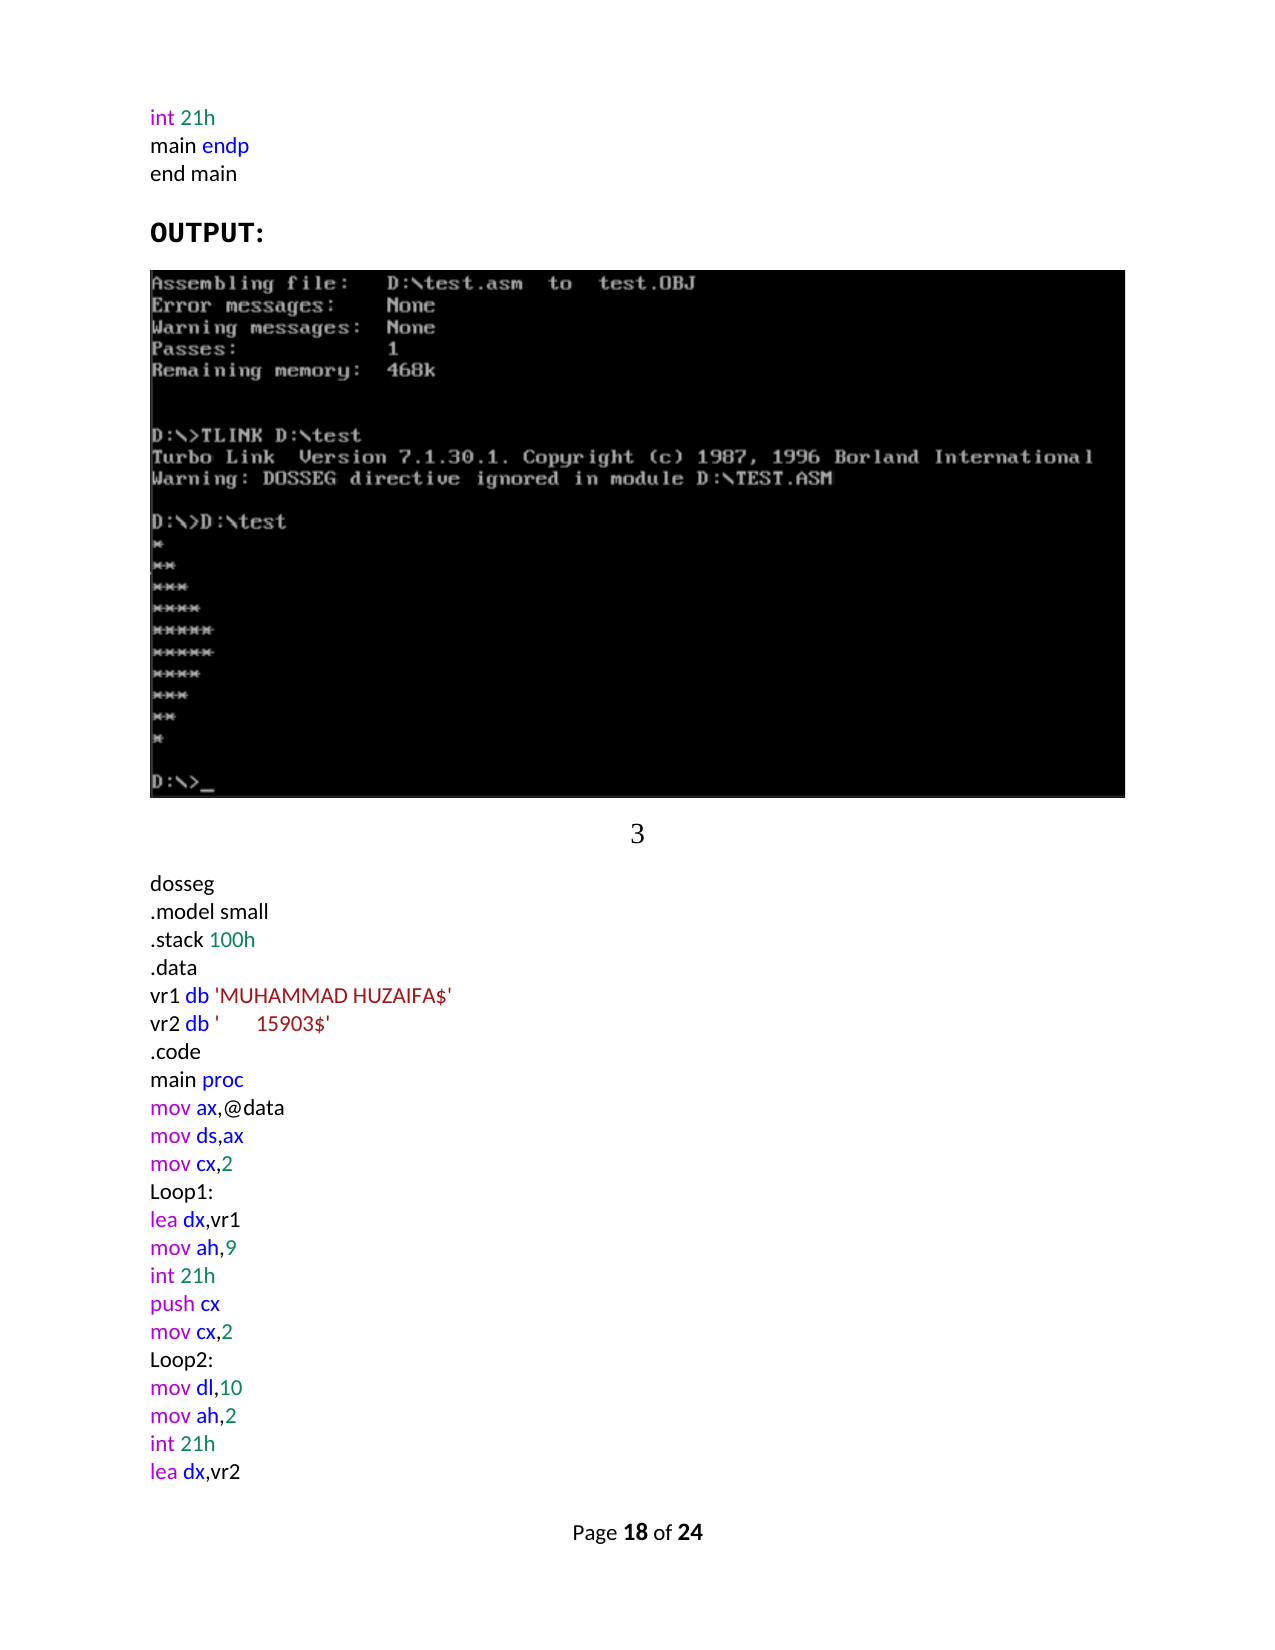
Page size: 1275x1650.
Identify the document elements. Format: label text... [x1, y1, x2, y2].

text mov ds,ax [150, 1121, 1125, 1149]
text lea dx,vr1 [150, 1205, 1125, 1233]
text .data [150, 953, 1125, 981]
text dosseg [150, 869, 1125, 897]
text Loop2: [150, 1345, 1125, 1373]
text vr2 db ' 15903$' [150, 1009, 1125, 1037]
text OUTPUT: [150, 215, 1125, 251]
text end main [150, 159, 1125, 187]
text mov ah,2 [150, 1401, 1125, 1429]
text mov ax,@data [150, 1093, 1125, 1121]
text .stack 100h [150, 925, 1125, 953]
text vr1 db 'MUHAMMAD HUZAIFA$' [150, 981, 1125, 1009]
text push cx [150, 1289, 1125, 1317]
text .model small [150, 897, 1125, 925]
text 3 [150, 816, 1125, 849]
text int 21h [150, 1261, 1125, 1289]
text main endp [150, 131, 1125, 159]
text main proc [150, 1065, 1125, 1093]
text mov cx,2 [150, 1317, 1125, 1345]
text int 21h [150, 1429, 1125, 1457]
text .code [150, 1037, 1125, 1065]
text int 21h [150, 103, 1125, 131]
text mov ah,9 [150, 1233, 1125, 1261]
text lea dx,vr2 [150, 1457, 1125, 1485]
text mov dl,10 [150, 1373, 1125, 1401]
text mov cx,2 [150, 1149, 1125, 1177]
picture [150, 270, 1125, 798]
text Loop1: [150, 1177, 1125, 1205]
